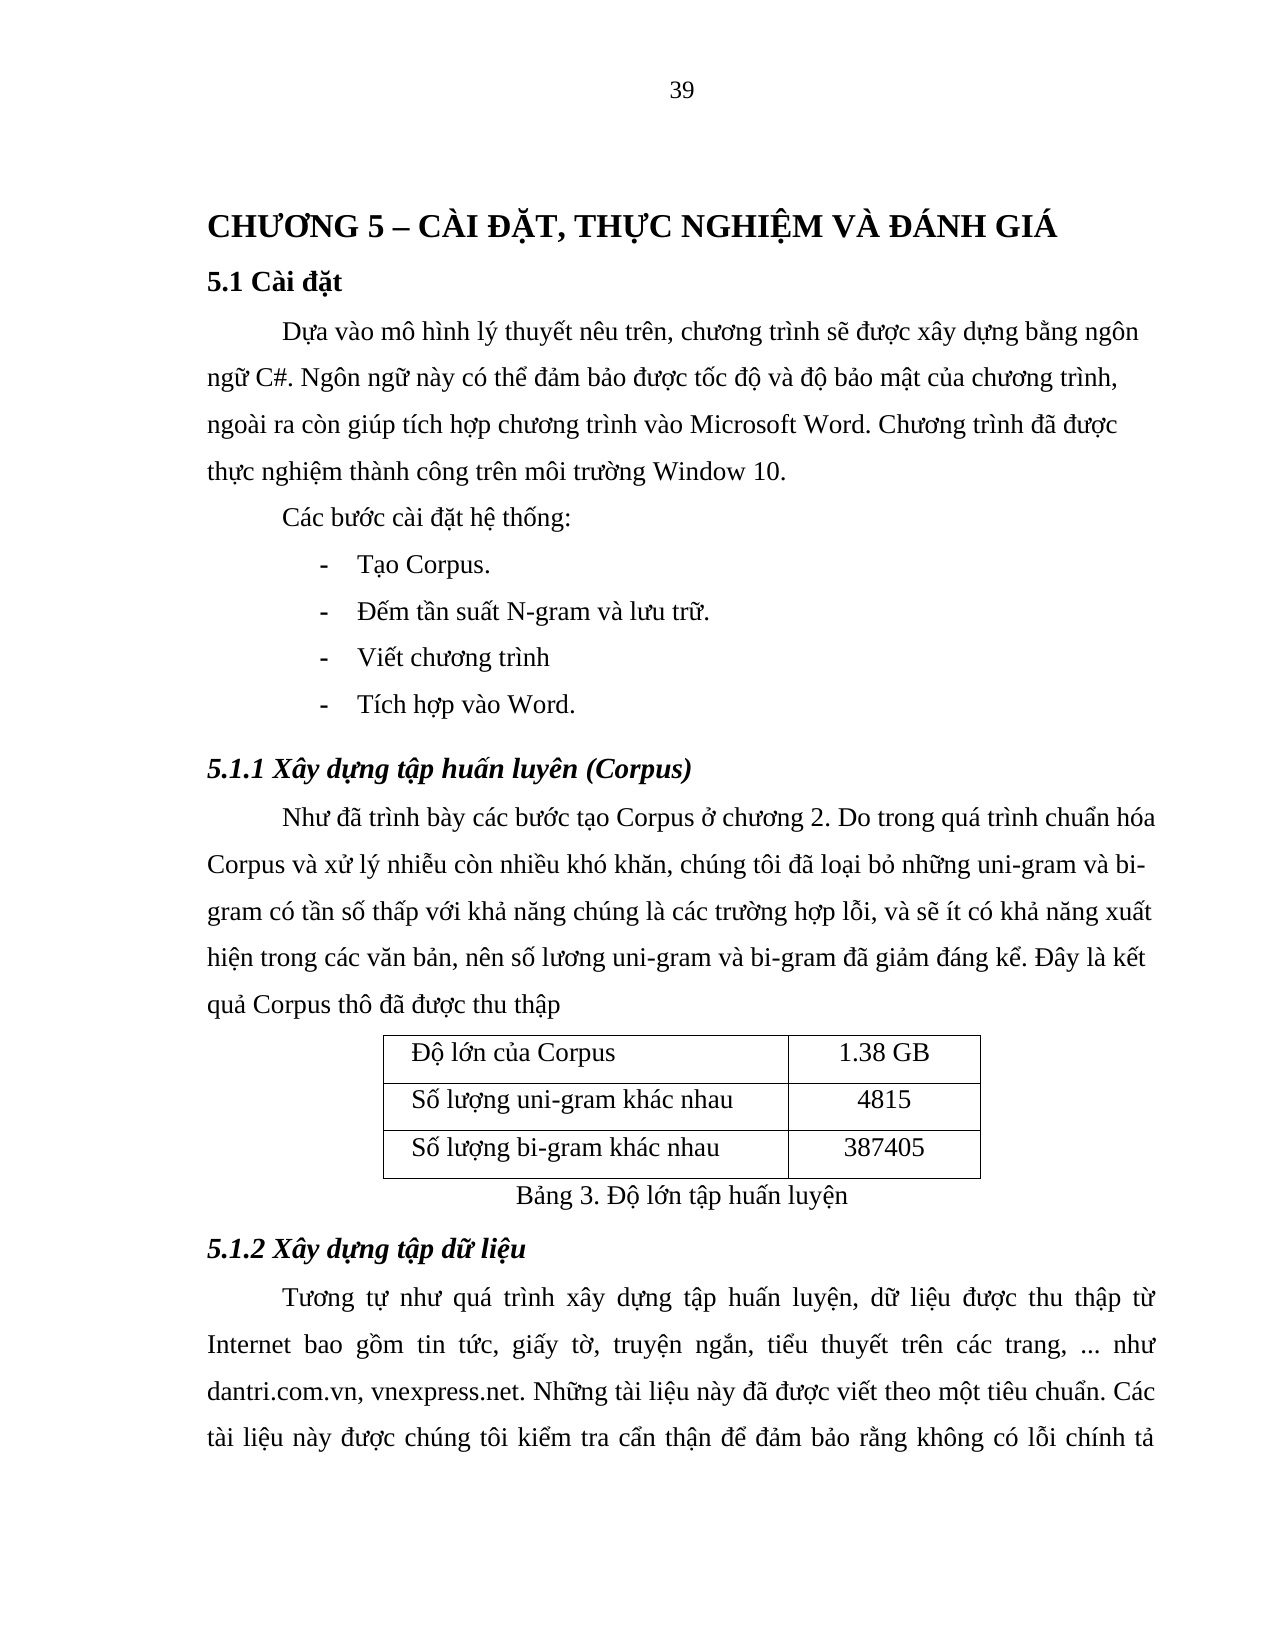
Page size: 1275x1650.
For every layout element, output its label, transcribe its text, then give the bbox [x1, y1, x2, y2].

text CHƯƠNG 5 – CÀI ĐẶT, THỰC NGHIỆM VÀ ĐÁNH GIÁ [207, 207, 1157, 245]
table_header Độ lớn của Corpus [384, 1036, 788, 1083]
list Tích hợp vào Word. [319, 688, 1157, 719]
text Như đã trình bày các bước tạo Corpus ở chương 2. Do trong quá trình chuẩn hóa Corpus và xử lý nhiễu còn nhiều khó khăn, chúng tôi đã loại bỏ những uni-gram và bi-gram có tần số thấp với khả năng chúng là các trường hợp lỗi, và sẽ ít có khả năng xuất hiện trong các văn bản, nên số lương uni-gram và bi-gram đã giảm đáng kể. Đây là kết quả Corpus thô đã được thu thập [207, 802, 1157, 1019]
table_cell 387405 [789, 1131, 980, 1178]
table_header 1.38 GB [789, 1036, 980, 1083]
list Đếm tần suất N-gram và lưu trữ. [319, 594, 1157, 626]
table_cell Số lượng bi-gram khác nhau [384, 1131, 788, 1178]
text 5.1 Cài đặt [207, 264, 1157, 298]
table_cell Số lượng uni-gram khác nhau [384, 1084, 788, 1130]
list Tạo Corpus. [319, 548, 1157, 579]
text Dựa vào mô hình lý thuyết nêu trên, chương trình sẽ được xây dựng bằng ngôn ngữ C#. Ngôn ngữ này có thể đảm bảo được tốc độ và độ bảo mật của chương trình, ngoài ra còn giúp tích hợp chương trình vào Microsoft Word. Chương trình đã được thực nghiệm thành công trên môi trường Window 10. [207, 314, 1157, 486]
text Các bước cài đặt hệ thống: [207, 501, 1157, 532]
list Viết chương trình [319, 641, 1157, 672]
text 5.1.1 Xây dựng tập huấn luyên (Corpus) [207, 751, 1157, 785]
table_cell 4815 [789, 1084, 980, 1130]
text 5.1.2 Xây dựng tập dữ liệu [207, 1231, 1157, 1264]
